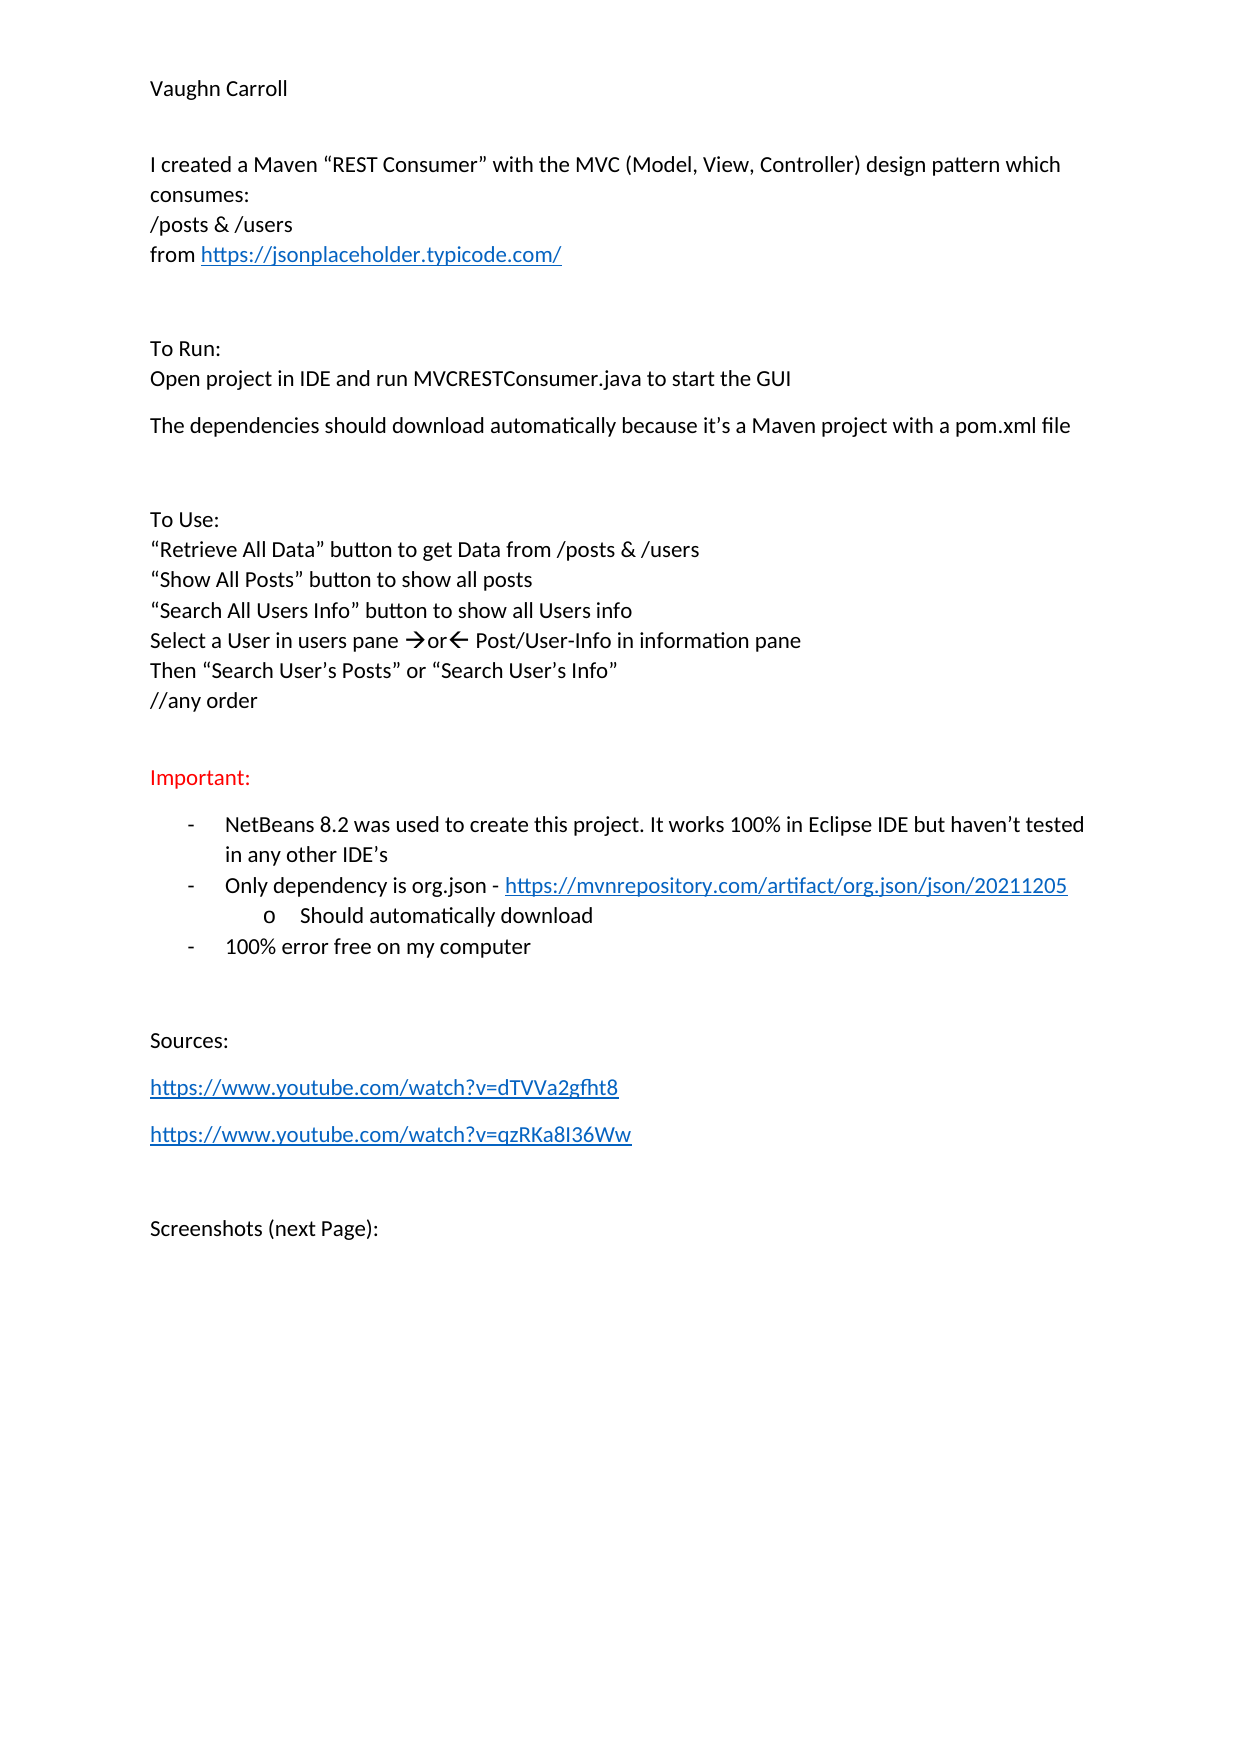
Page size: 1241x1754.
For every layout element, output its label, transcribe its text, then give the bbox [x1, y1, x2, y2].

list Should automatically download [262, 901, 1090, 930]
text https://www.youtube.com/watch?v=dTVVa2gfht8 [150, 1073, 1090, 1101]
list 100% error free on my computer [187, 932, 1090, 961]
list NetBeans 8.2 was used to create this project. It works 100% in Eclipse IDE but haven’t tested in any other IDE’s [187, 810, 1090, 869]
text https://www.youtube.com/watch?v=qzRKa8I36Ww [150, 1120, 1090, 1148]
text Screenshots (next Page): [150, 1214, 1090, 1242]
text To Run: Open project in IDE and run MVCRESTConsumer.java to start the GUI [150, 334, 1090, 393]
text The dependencies should download automatically because it’s a Maven project with a pom.xml file [150, 411, 1090, 439]
list Only dependency is org.json - https://mvnrepository.com/artifact/org.json/json/20211205 [187, 871, 1090, 899]
text Sources: [150, 1026, 1090, 1054]
text I created a Maven “REST Consumer” with the MVC (Model, View, Controller) design pattern which consumes: /posts & /users from https://jsonplaceholder.typicode.com/ [150, 150, 1090, 269]
text Important: [150, 733, 1090, 792]
text To Use: “Retrieve All Data” button to get Data from /posts & /users “Show All Posts” button to show all posts “Search All Users Info” button to show all Users info Select a User in users pane or Post/User-Info in information pane Then “Search User’s Posts” or “Search User’s Info” //any order [150, 505, 1090, 714]
